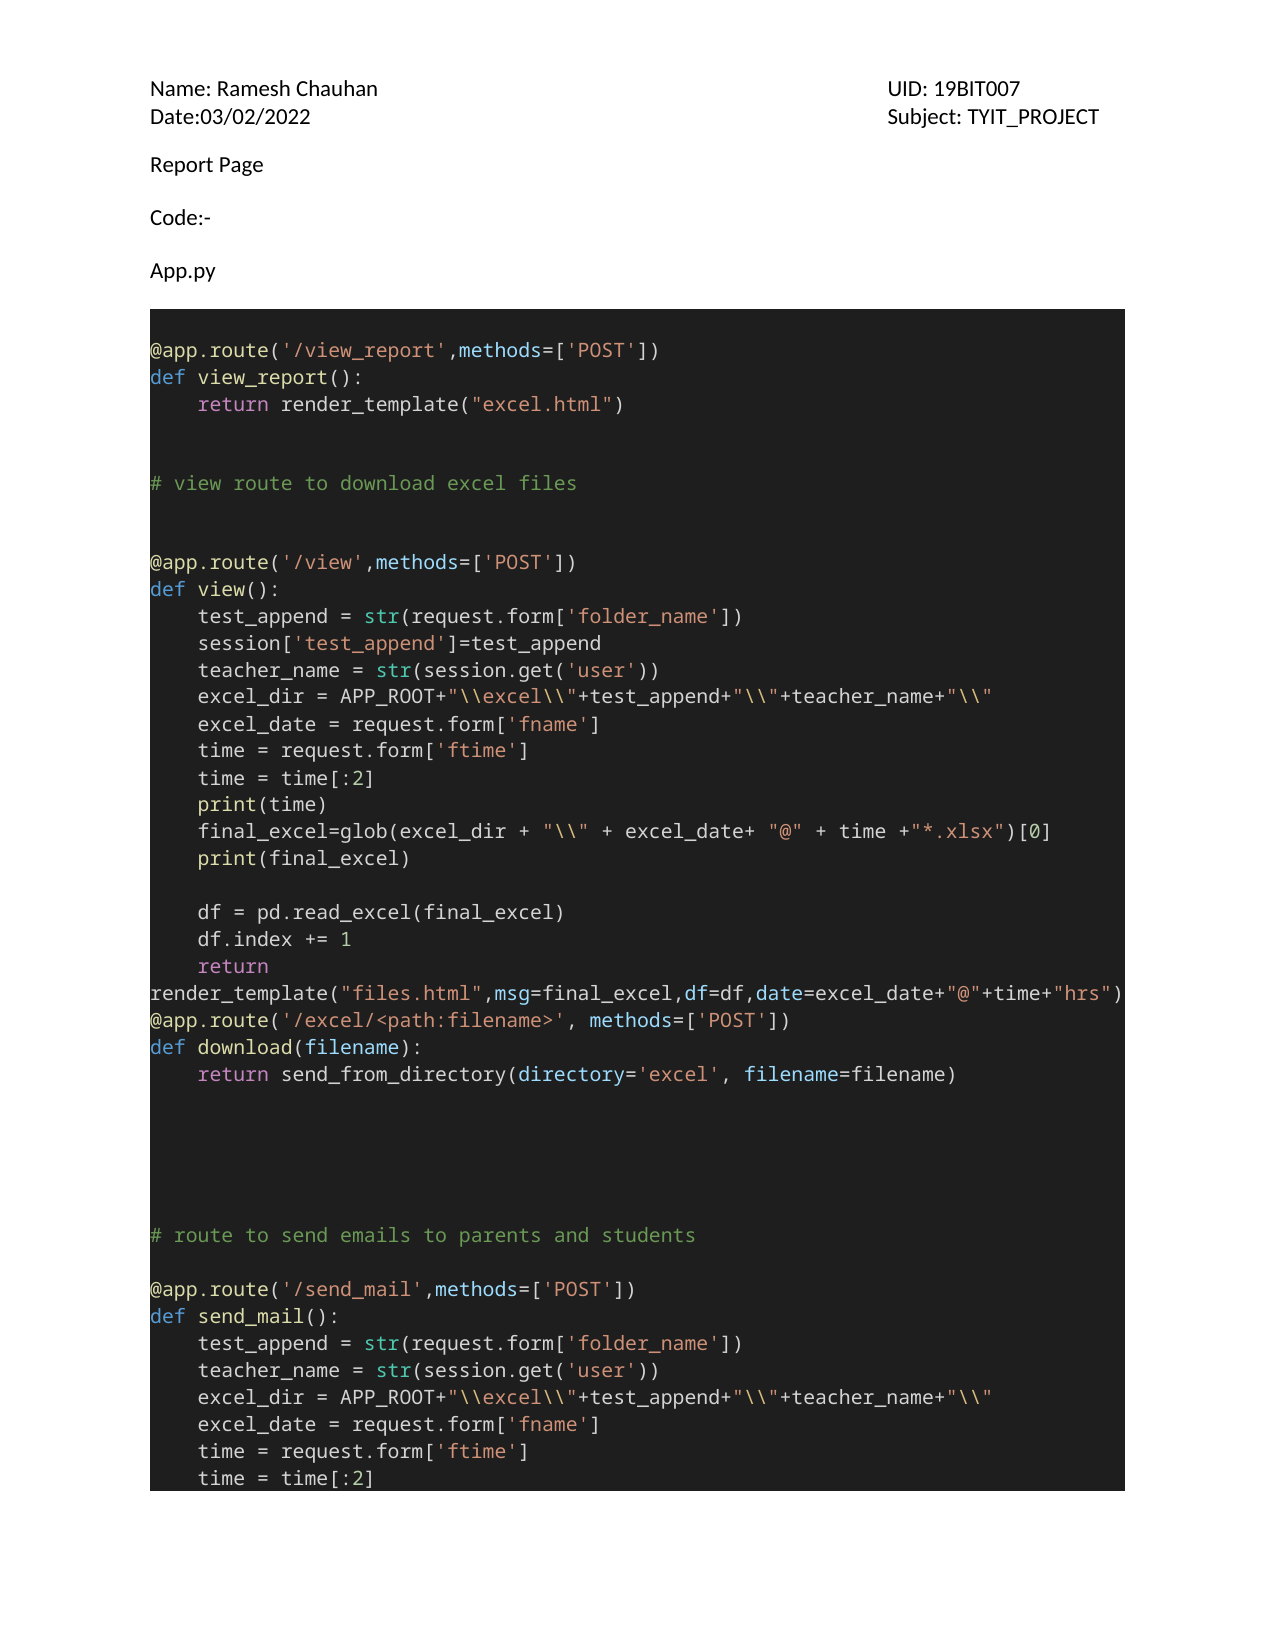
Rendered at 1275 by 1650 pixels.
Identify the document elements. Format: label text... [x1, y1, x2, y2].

text time = time[:2] [150, 1464, 1125, 1491]
text print(final_excel) [150, 845, 1125, 872]
text session['test_append']=test_append [150, 629, 1125, 656]
text print(time) [150, 791, 1125, 818]
text time = request.form['ftime'] [150, 1437, 1125, 1464]
text time = request.form['ftime'] [150, 737, 1125, 764]
text Code:- [150, 203, 1125, 231]
text excel_dir = APP_ROOT+"\\excel\\"+test_append+"\\"+teacher_name+"\\" [150, 1383, 1125, 1410]
text def send_mail(): [150, 1302, 1125, 1329]
text def view_report(): [150, 363, 1125, 390]
text final_excel=glob(excel_dir + "\\" + excel_date+ "@" + time +"*.xlsx")[0] [150, 818, 1125, 845]
text return send_from_directory(directory='excel', filename=filename) [150, 1061, 1125, 1087]
text # view route to download excel files [150, 469, 1125, 496]
text # route to send emails to parents and students [150, 1221, 1125, 1248]
text teacher_name = str(session.get('user')) [150, 1356, 1125, 1383]
text @app.route('/view_report',methods=['POST']) [150, 336, 1125, 363]
text @app.route('/send_mail',methods=['POST']) [150, 1275, 1125, 1302]
text def view(): [150, 575, 1125, 602]
text test_append = str(request.form['folder_name']) [150, 602, 1125, 629]
text Report Page [150, 150, 1125, 178]
text excel_date = request.form['fname'] [150, 1410, 1125, 1437]
text def download(filename): [150, 1033, 1125, 1061]
text App.py [150, 256, 1125, 284]
text df.index += 1 [150, 926, 1125, 953]
text teacher_name = str(session.get('user')) [150, 656, 1125, 683]
text test_append = str(request.form['folder_name']) [150, 1329, 1125, 1356]
text return render_template("excel.html") [150, 390, 1125, 417]
text time = time[:2] [150, 764, 1125, 791]
text @app.route('/view',methods=['POST']) [150, 548, 1125, 575]
text excel_dir = APP_ROOT+"\\excel\\"+test_append+"\\"+teacher_name+"\\" [150, 683, 1125, 710]
text return render_template("files.html",msg=final_excel,df=df,date=excel_date+"@"+time+"hrs") [150, 953, 1125, 1007]
text excel_date = request.form['fname'] [150, 710, 1125, 737]
text @app.route('/excel/<path:filename>', methods=['POST']) [150, 1007, 1125, 1033]
text df = pd.read_excel(final_excel) [150, 899, 1125, 926]
